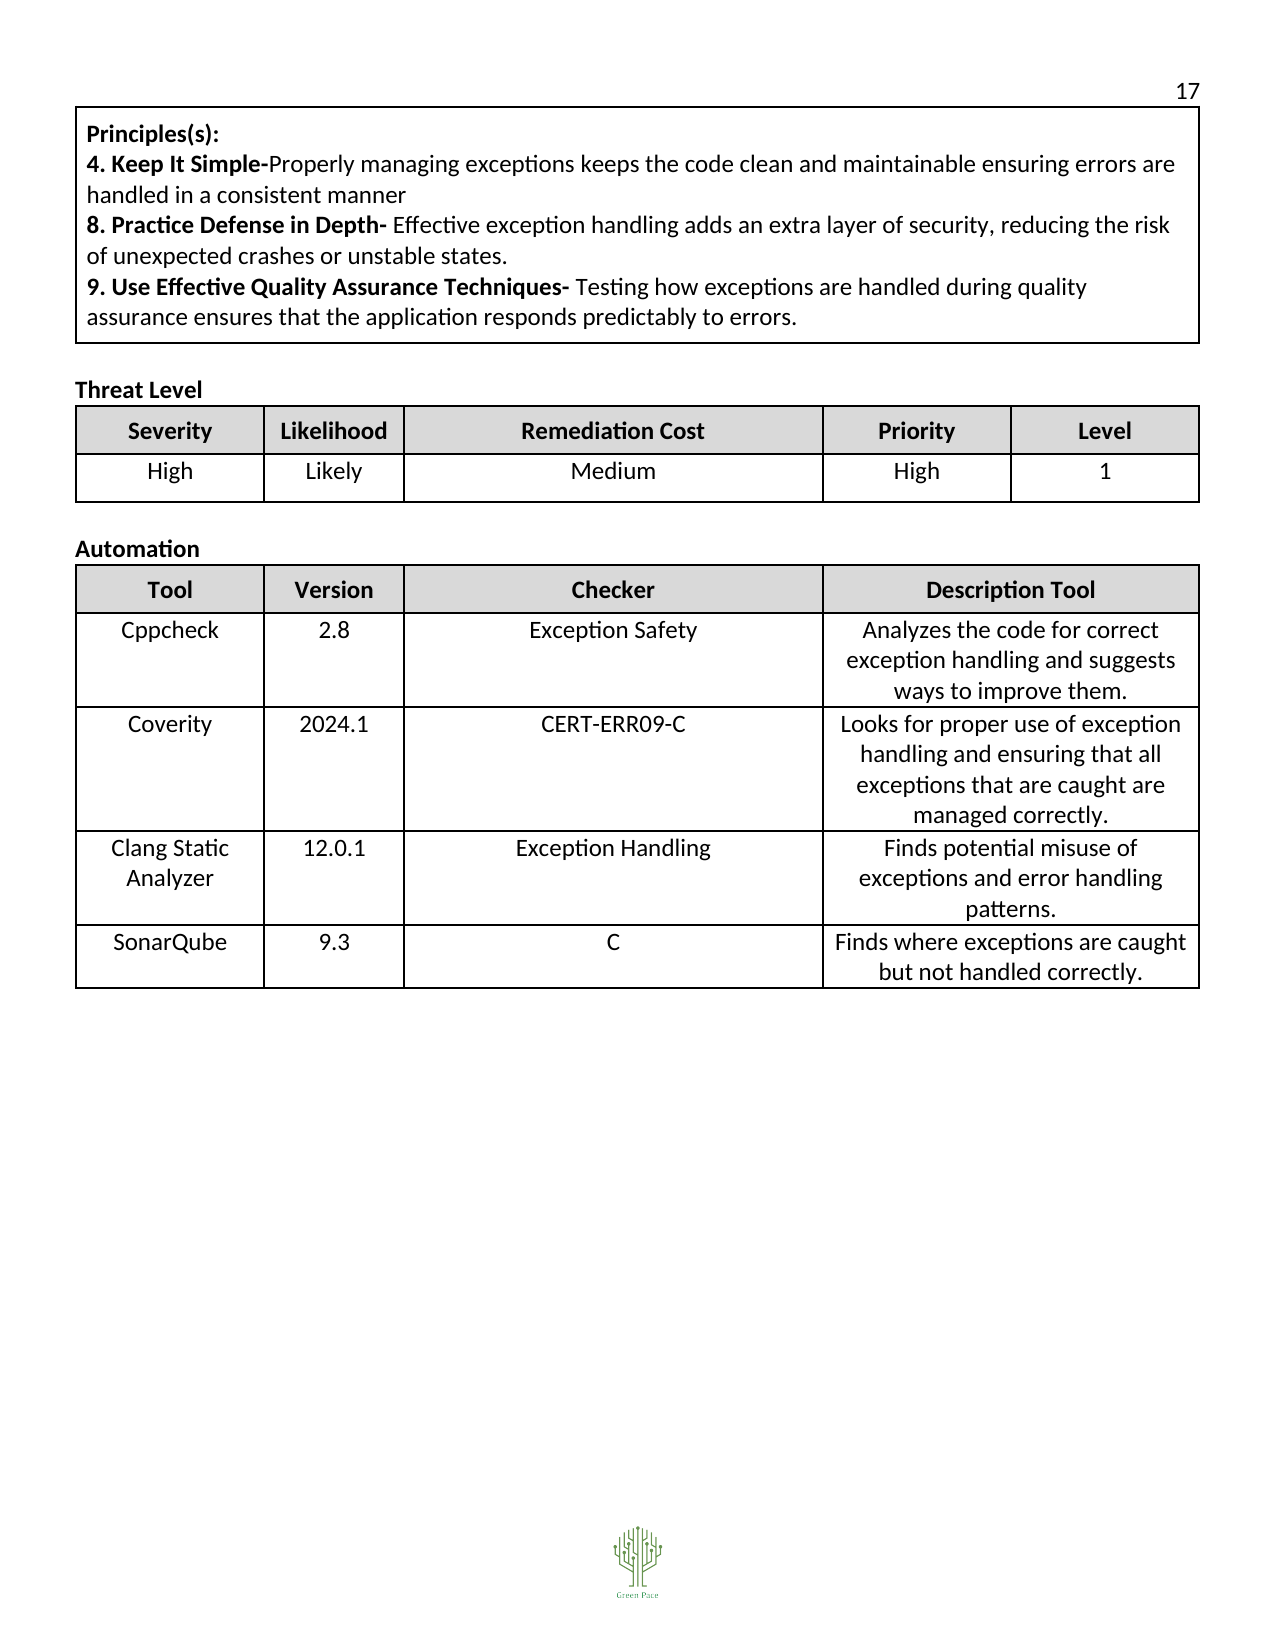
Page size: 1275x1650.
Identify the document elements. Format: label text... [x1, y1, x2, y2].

table_header Tool [77, 566, 263, 612]
table_header Checker [405, 566, 822, 612]
table_cell 12.0.1 [265, 832, 403, 923]
picture [605, 1521, 670, 1606]
table_cell Exception Safety [405, 614, 822, 706]
table_cell Cppcheck [77, 614, 263, 706]
table_cell Exception Handling [405, 832, 822, 923]
table_header Remediation Cost [405, 407, 822, 453]
text Automation [75, 534, 1200, 564]
table_header Severity [77, 407, 263, 453]
table_cell 2024.1 [265, 708, 403, 830]
table_cell CERT-ERR09-C [405, 708, 822, 830]
table_header Likelihood [265, 407, 403, 453]
table_header Version [265, 566, 403, 612]
table_header Priority [824, 407, 1010, 453]
table_cell Clang Static Analyzer [77, 832, 263, 923]
table_header Description Tool [824, 566, 1198, 612]
table_cell Finds where exceptions are caught but not handled correctly. [824, 926, 1198, 987]
table_cell Medium [405, 455, 822, 501]
table_cell SonarQube [77, 926, 263, 987]
table_header Principles(s): 4. Keep It Simple-Properly managing exceptions keeps the code clean and maintainable ensuring errors are handled in a consistent manner 8. Practice Defense in Depth- Effective exception handling adds an extra layer of security, reducing the risk of unexpected crashes or unstable states. 9. Use Effective Quality Assurance Techniques- Testing how exceptions are handled during quality assurance ensures that the application responds predictably to errors. [77, 108, 1198, 342]
table_header Level [1012, 407, 1198, 453]
table_cell Likely [265, 455, 403, 501]
table_cell High [824, 455, 1010, 501]
table_cell C [405, 926, 822, 987]
table_cell Finds potential misuse of exceptions and error handling patterns. [824, 832, 1198, 923]
table_cell 1 [1012, 455, 1198, 501]
table_cell 2.8 [265, 614, 403, 706]
table_cell Looks for proper use of exception handling and ensuring that all exceptions that are caught are managed correctly. [824, 708, 1198, 830]
table_cell Analyzes the code for correct exception handling and suggests ways to improve them. [824, 614, 1198, 706]
table_cell Coverity [77, 708, 263, 830]
text Threat Level [75, 375, 1200, 405]
table_cell 9.3 [265, 926, 403, 987]
table_cell High [77, 455, 263, 501]
